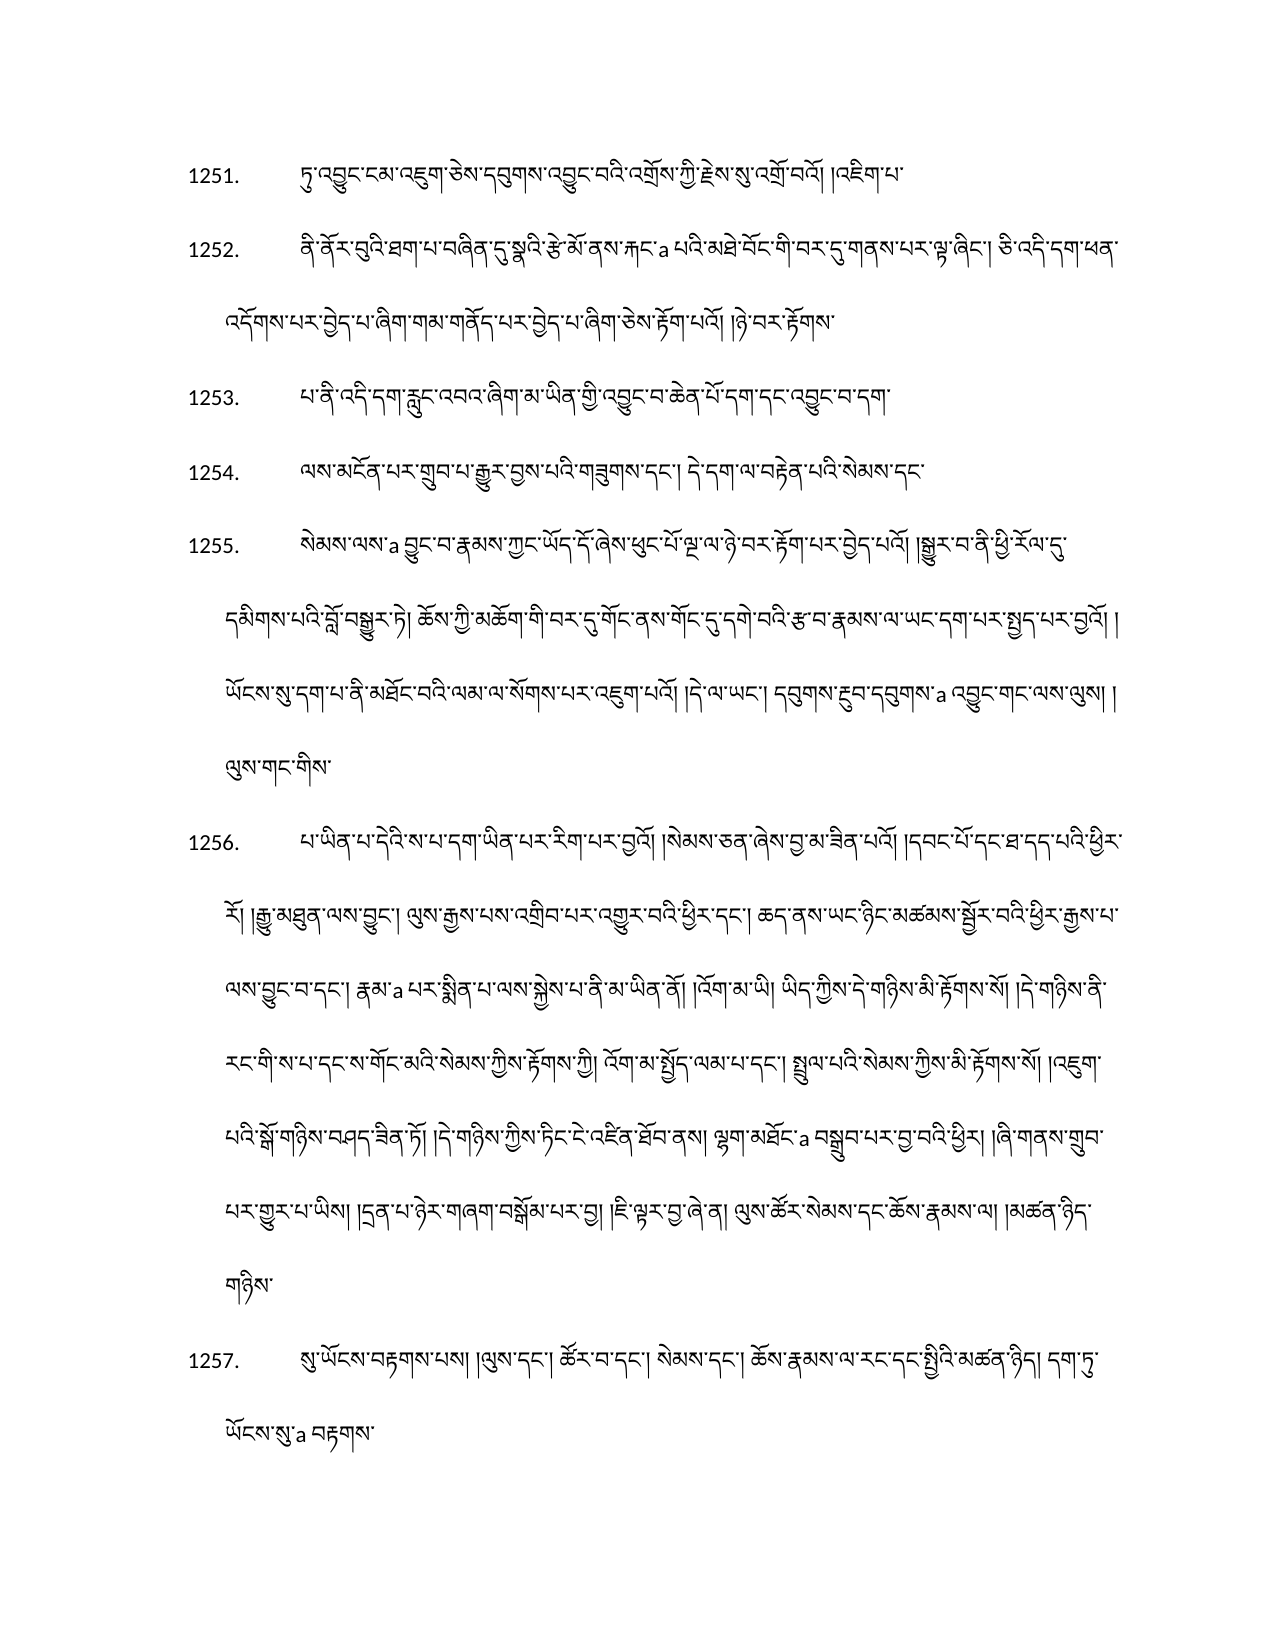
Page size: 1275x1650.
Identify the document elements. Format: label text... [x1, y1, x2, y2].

list སེམས་ལས་aབྱུང་བ་རྣམས་ཀྱང་ཡོད་དོ་ཞེས་ཕུང་པོ་ལྔ་ལ་ཉེ་བར་རྟོག་པར་བྱེད་པའོ། །སྒྱུར་བ་ནི་ཕྱི་རོལ་དུ་དམིགས་པའི་བློ་བསྒྱུར་ཏེ། ཆོས་ཀྱི་མཆོག་གི་བར་དུ་གོང་ནས་གོང་དུ་དགེ་བའི་རྩ་བ་རྣམས་ལ་ཡང་དག་པར་སྤྱད་པར་བྱའོ། །ཡོངས་སུ་དག་པ་ནི་མཐོང་བའི་ལམ་ལ་སོགས་པར་འཇུག་པའོ། །དེ་ལ་ཡང༌། དབུགས་རྔུབ་དབུགས་aའབྱུང་གང་ལས་ལུས། །ལུས་གང་གིས་ [187, 520, 1125, 807]
list པ་ནི་འདི་དག་རླུང་འབའ་ཞིག་མ་ཡིན་གྱི་འབྱུང་བ་ཆེན་པོ་དག་དང་འབྱུང་བ་དག་ [187, 372, 1125, 437]
list པ་ཡིན་པ་དེའི་ས་པ་དག་ཡིན་པར་རིག་པར་བྱའོ། །སེམས་ཅན་ཞེས་བྱ་མ་ཟིན་པའོ། །དབང་པོ་དང་ཐ་དད་པའི་ཕྱིར་རོ། །རྒྱུ་མཐུན་ལས་བྱུང༌། ལུས་རྒྱས་པས་འགྲིབ་པར་འགྱུར་བའི་ཕྱིར་དང༌། ཆད་ནས་ཡང་ཉིང་མཚམས་སྦྱོར་བའི་ཕྱིར་རྒྱས་པ་ལས་བྱུང་བ་དང༌། རྣམ་aཔར་སྨིན་པ་ལས་སྐྱེས་པ་ནི་མ་ཡིན་ནོ། །འོག་མ་ཡི། ཡིད་ཀྱིས་དེ་གཉིས་མི་རྟོགས་སོ། །དེ་གཉིས་ནི་རང་གི་ས་པ་དང་ས་གོང་མའི་སེམས་ཀྱིས་རྟོགས་ཀྱི། འོག་མ་སྤྱོད་ལམ་པ་དང༌། སྤྲུལ་པའི་སེམས་ཀྱིས་མི་རྟོགས་སོ། །འཇུག་པའི་སྒོ་གཉིས་བཤད་ཟིན་ཏོ། །དེ་གཉིས་ཀྱིས་ཏིང་ངེ་འཛིན་ཐོབ་ནས། ལྷག་མཐོང་aབསྒྲུབ་པར་བྱ་བའི་ཕྱིར། །ཞི་གནས་གྲུབ་པར་གྱུར་པ་ཡིས། །དྲན་པ་ཉེར་གཞག་བསྒོམ་པར་བྱ། །ཇི་ལྟར་བྱ་ཞེ་ན། ལུས་ཚོར་སེམས་དང་ཆོས་རྣམས་ལ། །མཚན་ཉིད་གཉིས་ [187, 817, 1125, 1325]
list སུ་ཡོངས་བརྟགས་པས། །ལུས་དང༌། ཚོར་བ་དང༌། སེམས་དང༌། ཆོས་རྣམས་ལ་རང་དང་སྤྱིའི་མཚན་ཉིད། དག་ཏུ་ཡོངས་སུ་aབརྟགས་ [187, 1335, 1125, 1473]
list ནི་ནོར་བུའི་ཐག་པ་བཞིན་དུ་སྣའི་རྩེ་མོ་ནས་རྐང་aཔའི་མཐེ་བོང་གི་བར་དུ་གནས་པར་ལྟ་ཞིང༌། ཅི་འདི་དག་ཕན་འདོགས་པར་བྱེད་པ་ཞིག་གམ་གནོད་པར་བྱེད་པ་ཞིག་ཅེས་རྟོག་པའོ། །ཉེ་བར་རྟོགས་ [187, 224, 1125, 363]
list ལས་མངོན་པར་གྲུབ་པ་རྒྱུར་བྱས་པའི་གཟུགས་དང༌། དེ་དག་ལ་བརྟེན་པའི་སེམས་དང་ [187, 446, 1125, 511]
list ཏུ་འབྱུང་ངམ་འཇུག་ཅེས་དབུགས་འབྱུང་བའི་འགྲོས་ཀྱི་རྗེས་སུ་འགྲོ་བའོ། །འཇིག་པ་ [187, 150, 1125, 214]
